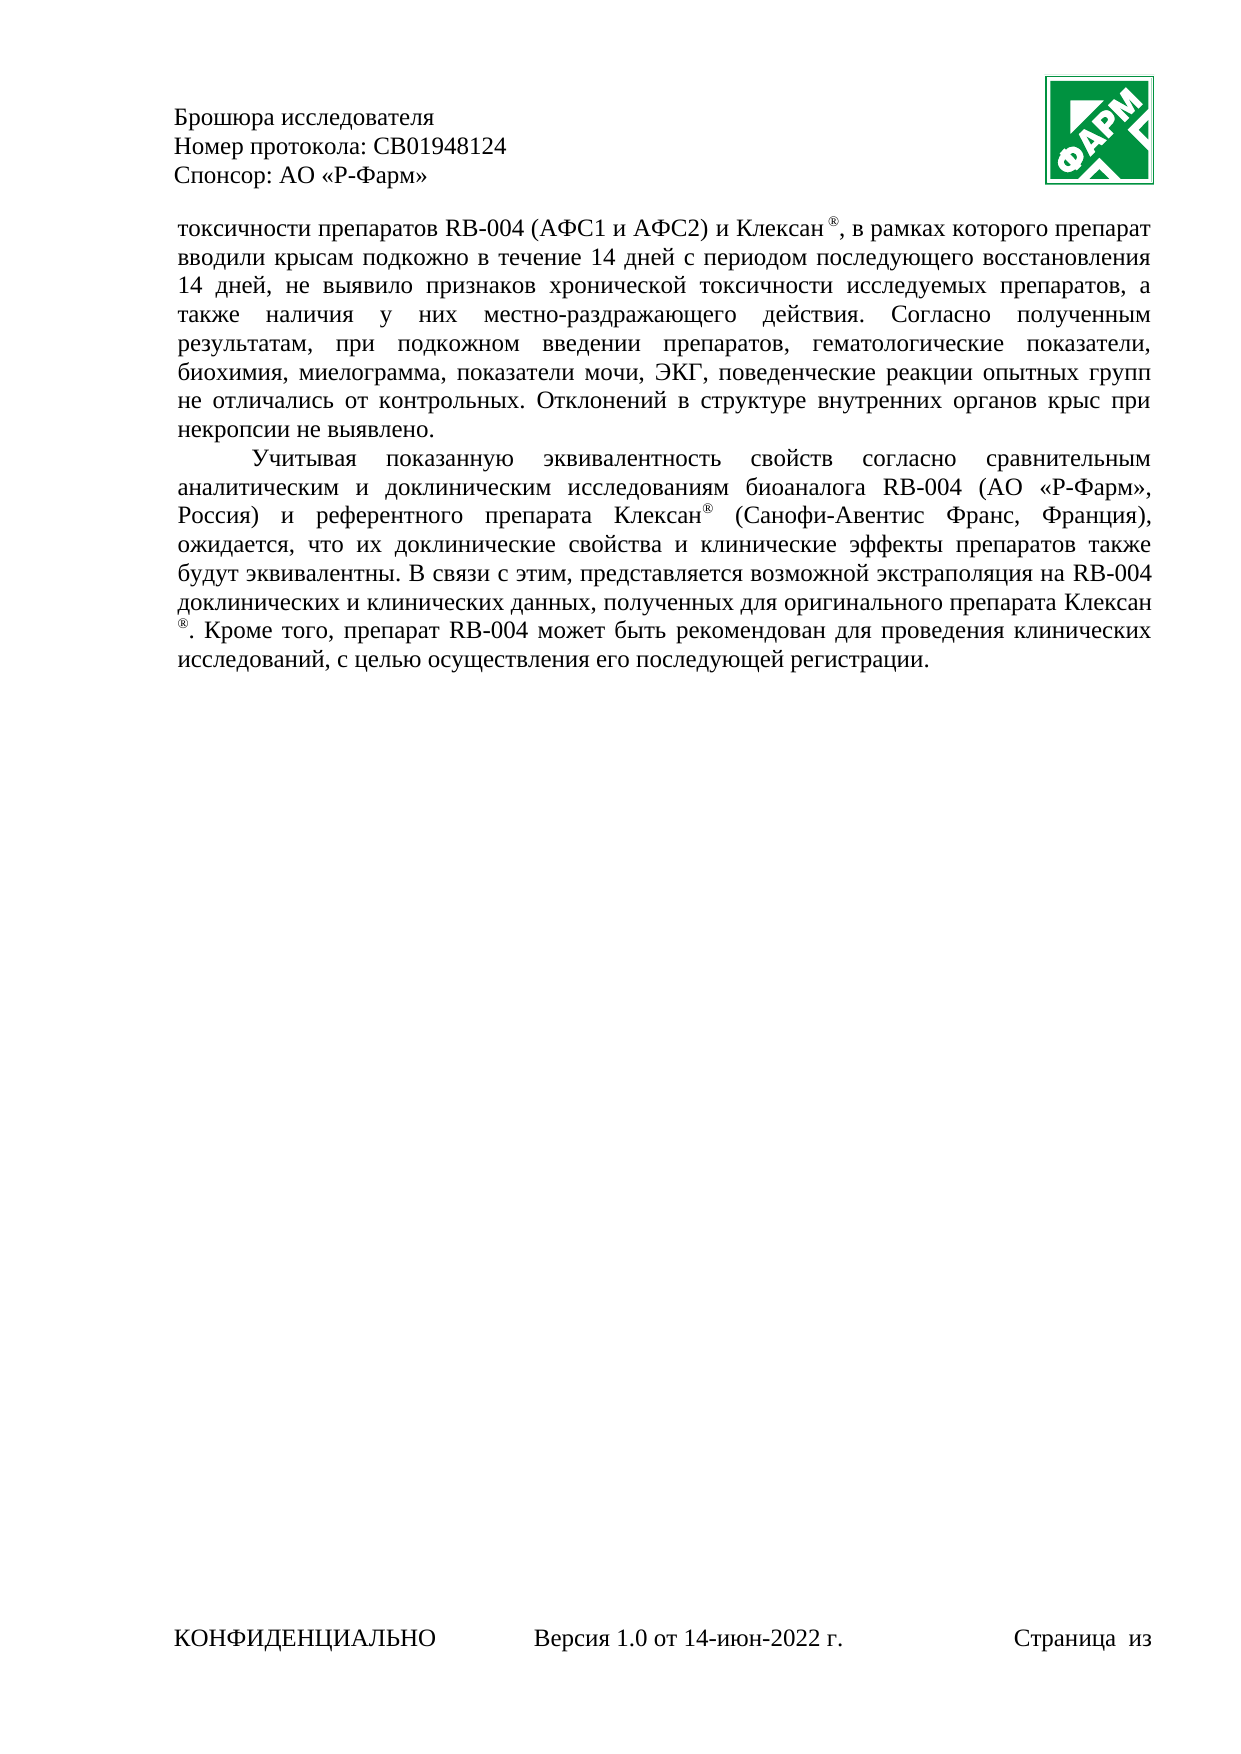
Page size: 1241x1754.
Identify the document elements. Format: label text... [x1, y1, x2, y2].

text Учитывая показанную эквивалентность свойств согласно сравнительным аналитическим и доклиническим исследованиям биоаналога RB-004 (АО «Р-Фарм», Россия) и референтного препарата Клексан® (Санофи-Авентис Франс, Франция), ожидается, что их доклинические свойства и клинические эффекты препаратов также будут эквивалентны. В связи с этим, представляется возможной экстраполяция на RB-004 доклинических и клинических данных, полученных для оригинального препарата Клексан ®. Кроме того, препарат RB-004 может быть рекомендован для проведения клинических исследований, с целью осуществления его последующей регистрации. [177, 443, 1152, 673]
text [177, 213, 1152, 443]
